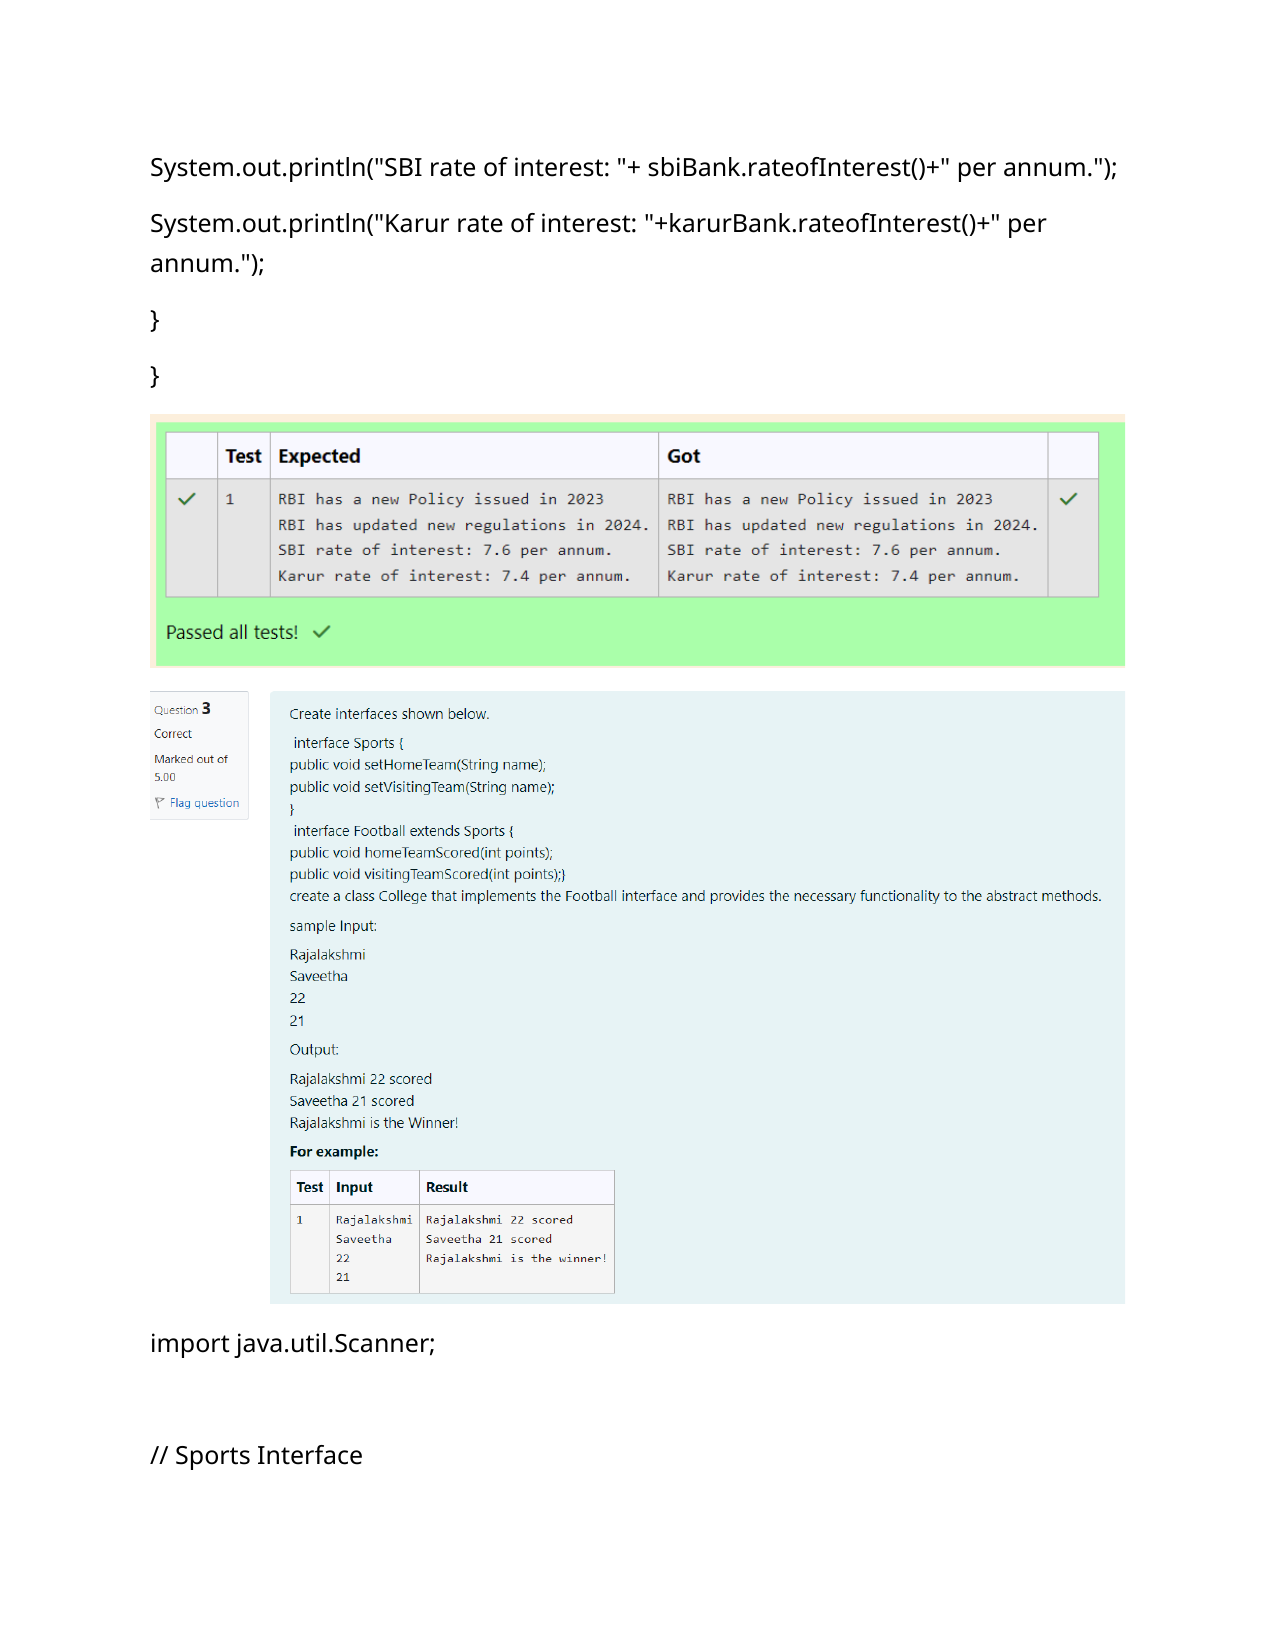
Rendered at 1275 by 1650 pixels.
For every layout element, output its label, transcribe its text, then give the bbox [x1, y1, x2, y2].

text } [150, 302, 1125, 336]
text System.out.println("SBI rate of interest: "+ sbiBank.rateofInterest()+" per annum."); [150, 150, 1125, 184]
text } [150, 358, 1125, 392]
picture [150, 414, 1125, 668]
text System.out.println("Karur rate of interest: "+karurBank.rateofInterest()+" per annum."); [150, 206, 1125, 280]
text // Sports Interface [150, 1438, 1125, 1472]
picture [150, 689, 1125, 1304]
text import java.util.Scanner; [150, 1325, 1125, 1359]
